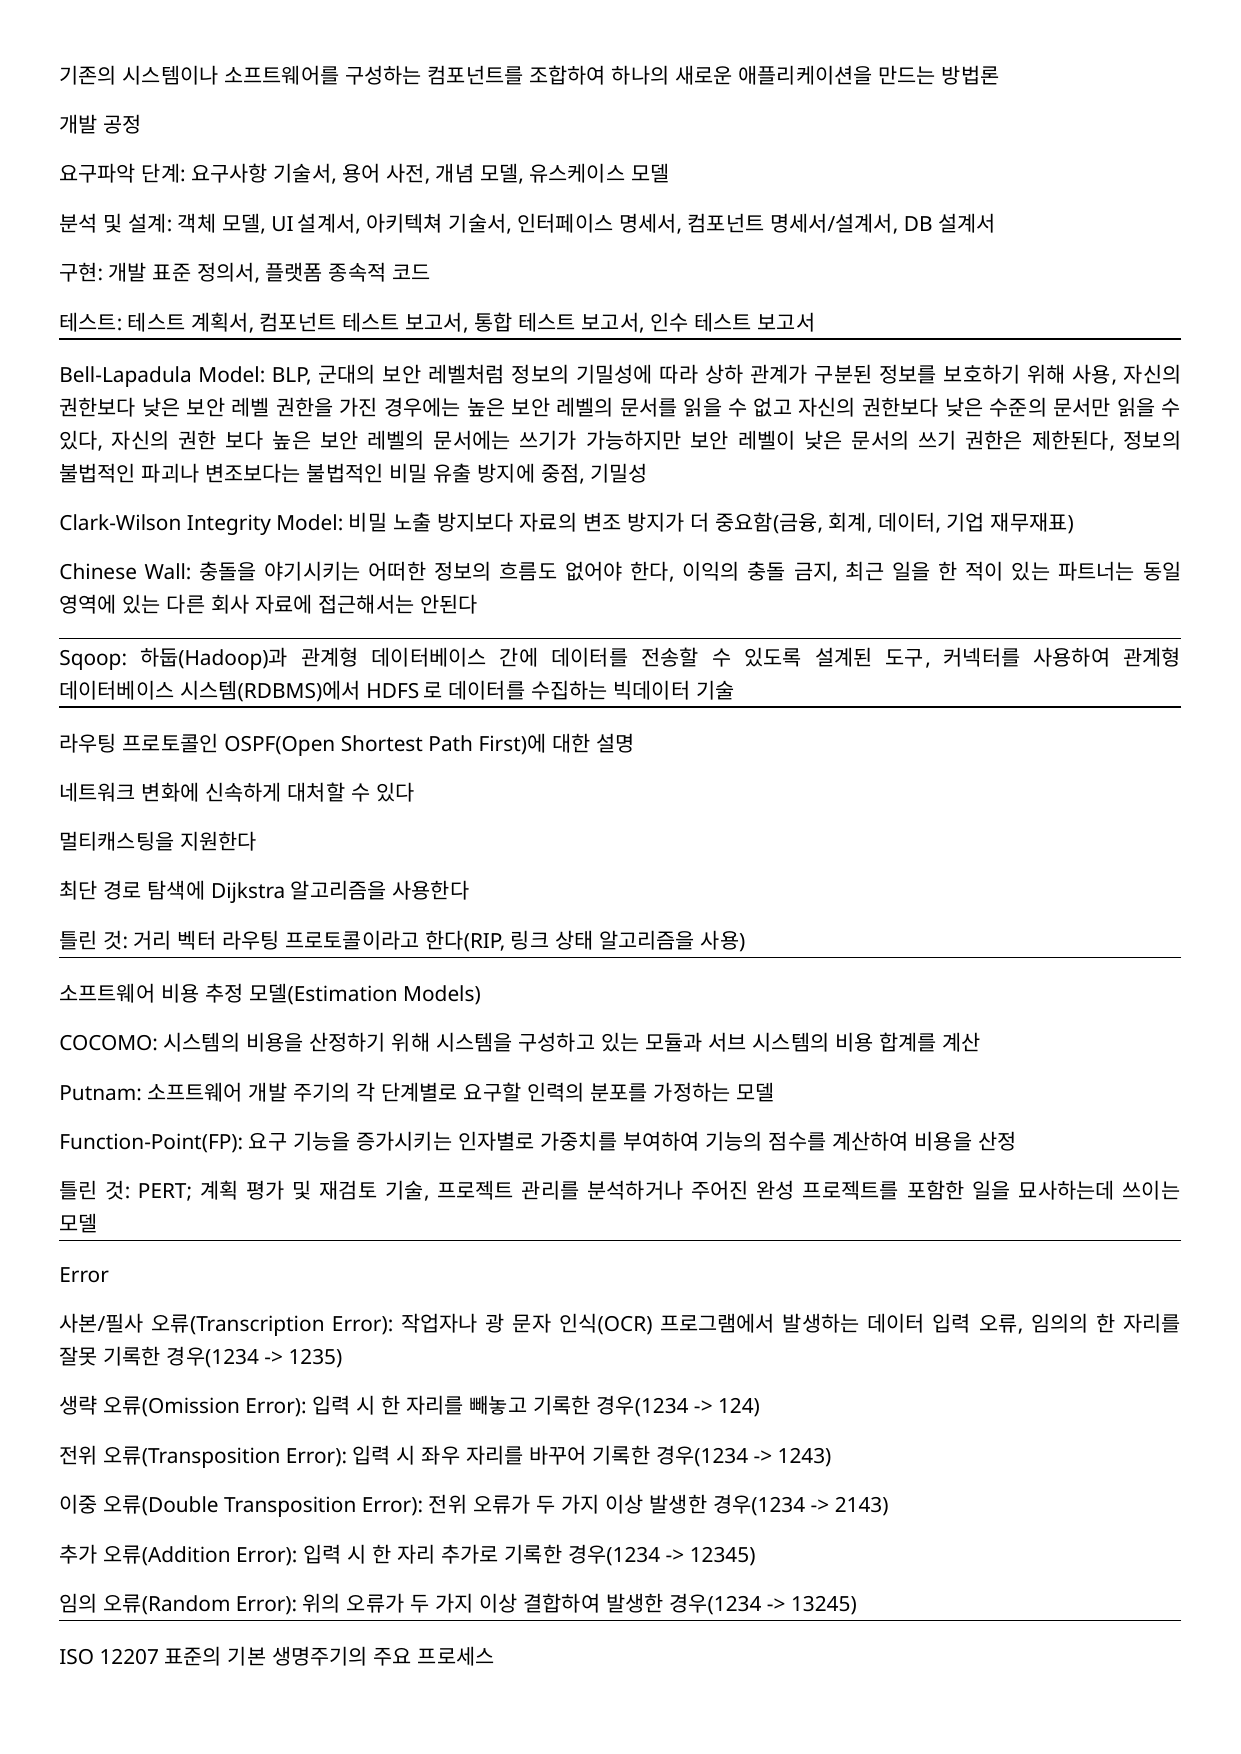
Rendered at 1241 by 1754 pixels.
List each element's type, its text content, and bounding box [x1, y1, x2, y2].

text 생략 오류(Omission Error): 입력 시 한 자리를 빼놓고 기록한 경우(1234 -> 124) [59, 1390, 1181, 1420]
text Chinese Wall: 충돌을 야기시키는 어떠한 정보의 흐름도 없어야 한다, 이익의 충돌 금지, 최근 일을 한 적이 있는 파트너는 동일 영역에 있는 다른 회사 자료에 접근해서는 안된다 [59, 556, 1181, 618]
text 이중 오류(Double Transposition Error): 전위 오류가 두 가지 이상 발생한 경우(1234 -> 2143) [59, 1488, 1181, 1519]
text COCOMO: 시스템의 비용을 산정하기 위해 시스템을 구성하고 있는 모듈과 서브 시스템의 비용 합계를 계산 [59, 1027, 1181, 1057]
text 추가 오류(Addition Error): 입력 시 한 자리 추가로 기록한 경우(1234 -> 12345) [59, 1538, 1181, 1568]
text Putnam: 소프트웨어 개발 주기의 각 단계별로 요구할 인력의 분포를 가정하는 모델 [59, 1076, 1181, 1106]
text 구현: 개발 표준 정의서, 플랫폼 종속적 코드 [59, 256, 1181, 287]
text 라우팅 프로토콜인 OSPF(Open Shortest Path First)에 대한 설명 [59, 727, 1181, 757]
text 기존의 시스템이나 소프트웨어를 구성하는 컴포넌트를 조합하여 하나의 새로운 애플리케이션을 만드는 방법론 [59, 59, 1181, 89]
text 소프트웨어 비용 추정 모델(Estimation Models) [59, 977, 1181, 1007]
text 개발 공정 [59, 108, 1181, 138]
text 최단 경로 탐색에 Dijkstra 알고리즘을 사용한다 [59, 875, 1181, 905]
text 네트워크 변화에 신속하게 대처할 수 있다 [59, 776, 1181, 806]
text 전위 오류(Transposition Error): 입력 시 좌우 자리를 바꾸어 기록한 경우(1234 -> 1243) [59, 1439, 1181, 1469]
text 멀티캐스팅을 지원한다 [59, 826, 1181, 856]
text ISO 12207 표준의 기본 생명주기의 주요 프로세스 [59, 1640, 1181, 1671]
text 임의 오류(Random Error): 위의 오류가 두 가지 이상 결합하여 발생한 경우(1234 -> 13245) [59, 1587, 1181, 1620]
text 테스트: 테스트 계획서, 컴포넌트 테스트 보고서, 통합 테스트 보고서, 인수 테스트 보고서 [59, 306, 1181, 338]
text Clark-Wilson Integrity Model: 비밀 노출 방지보다 자료의 변조 방지가 더 중요함(금융, 회계, 데이터, 기업 재무재표) [59, 506, 1181, 536]
text 분석 및 설계: 객체 모델, UI설계서, 아키텍쳐 기술서, 인터페이스 명세서, 컴포넌트 명세서/설계서, DB 설계서 [59, 207, 1181, 237]
text Bell-Lapadula Model: BLP, 군대의 보안 레벨처럼 정보의 기밀성에 따라 상하 관계가 구분된 정보를 보호하기 위해 사용, 자신의 권한보다 낮은 보안 레벨 권한을 가진 경우에는 높은 보안 레벨의 문서를 읽을 수 없고 자신의 권한보다 낮은 수준의 문서만 읽을 수 있다, 자신의 권한 보다 높은 보안 레벨의 문서에는 쓰기가 가능하지만 보안 레벨이 낮은 문서의 쓰기 권한은 제한된다, 정보의 불법적인 파괴나 변조보다는 불법적인 비밀 유출 방지에 중점, 기밀성 [59, 359, 1181, 487]
text Sqoop: 하둡(Hadoop)과 관계형 데이터베이스 간에 데이터를 전송할 수 있도록 설계된 도구, 커넥터를 사용하여 관계형 데이터베이스 시스템(RDBMS)에서 HDFS로 데이터를 수집하는 빅데이터 기술 [59, 639, 1181, 706]
text 사본/필사 오류(Transcription Error): 작업자나 광 문자 인식(OCR) 프로그램에서 발생하는 데이터 입력 오류, 임의의 한 자리를 잘못 기록한 경우(1234 -> 1235) [59, 1308, 1181, 1371]
text Error [59, 1260, 1181, 1289]
text 틀린 것: PERT; 계획 평가 및 재검토 기술, 프로젝트 관리를 분석하거나 주어진 완성 프로젝트를 포함한 일을 묘사하는데 쓰이는 모델 [59, 1175, 1181, 1240]
text 틀린 것: 거리 벡터 라우팅 프로토콜이라고 한다(RIP, 링크 상태 알고리즘을 사용) [59, 924, 1181, 957]
text 요구파악 단계: 요구사항 기술서, 용어 사전, 개념 모델, 유스케이스 모델 [59, 158, 1181, 188]
text Function-Point(FP): 요구 기능을 증가시키는 인자별로 가중치를 부여하여 기능의 점수를 계산하여 비용을 산정 [59, 1125, 1181, 1156]
